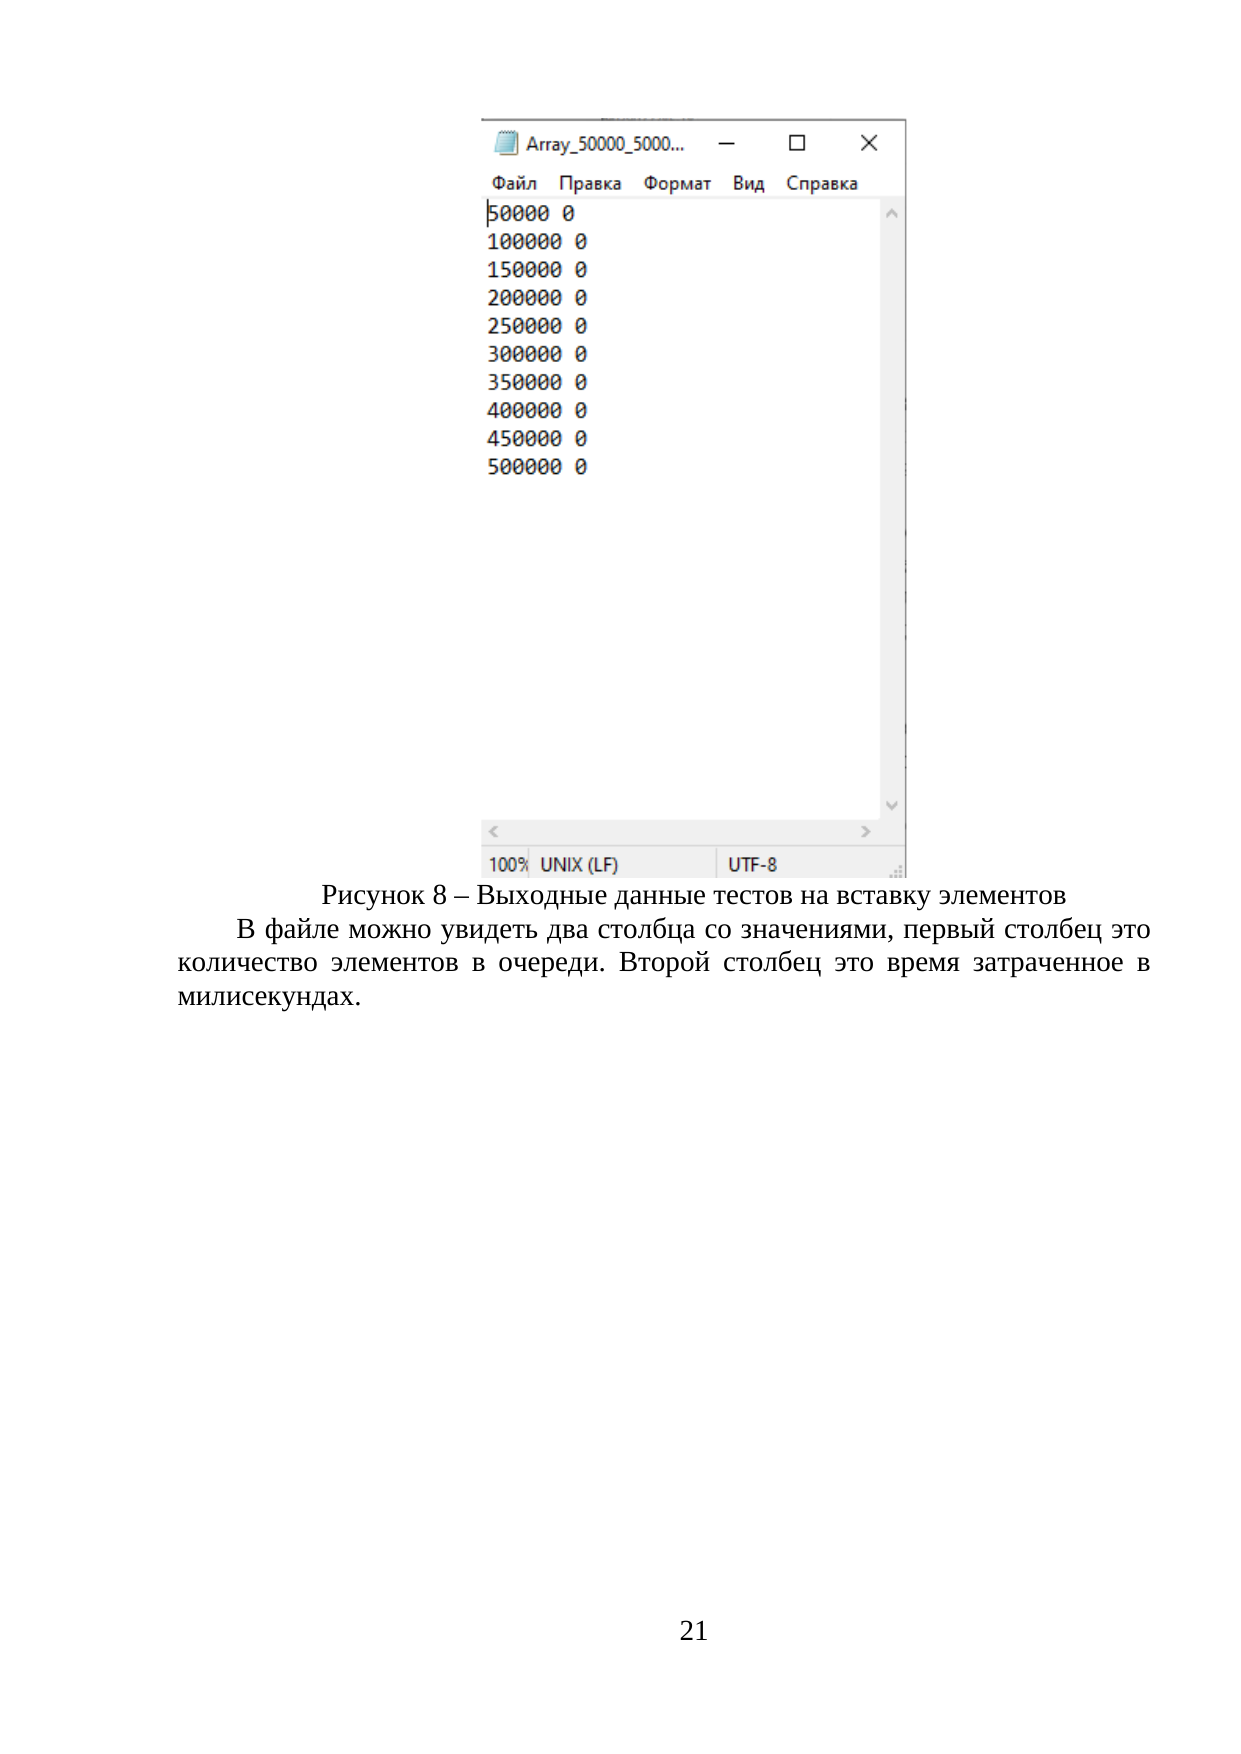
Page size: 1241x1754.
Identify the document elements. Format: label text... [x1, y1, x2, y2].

text В файле можно увидеть два столбца со значениями, первый столбец это количество элементов в очереди. Второй столбец это время затраченное в милисекундах. [177, 911, 1152, 1012]
picture [481, 118, 907, 878]
